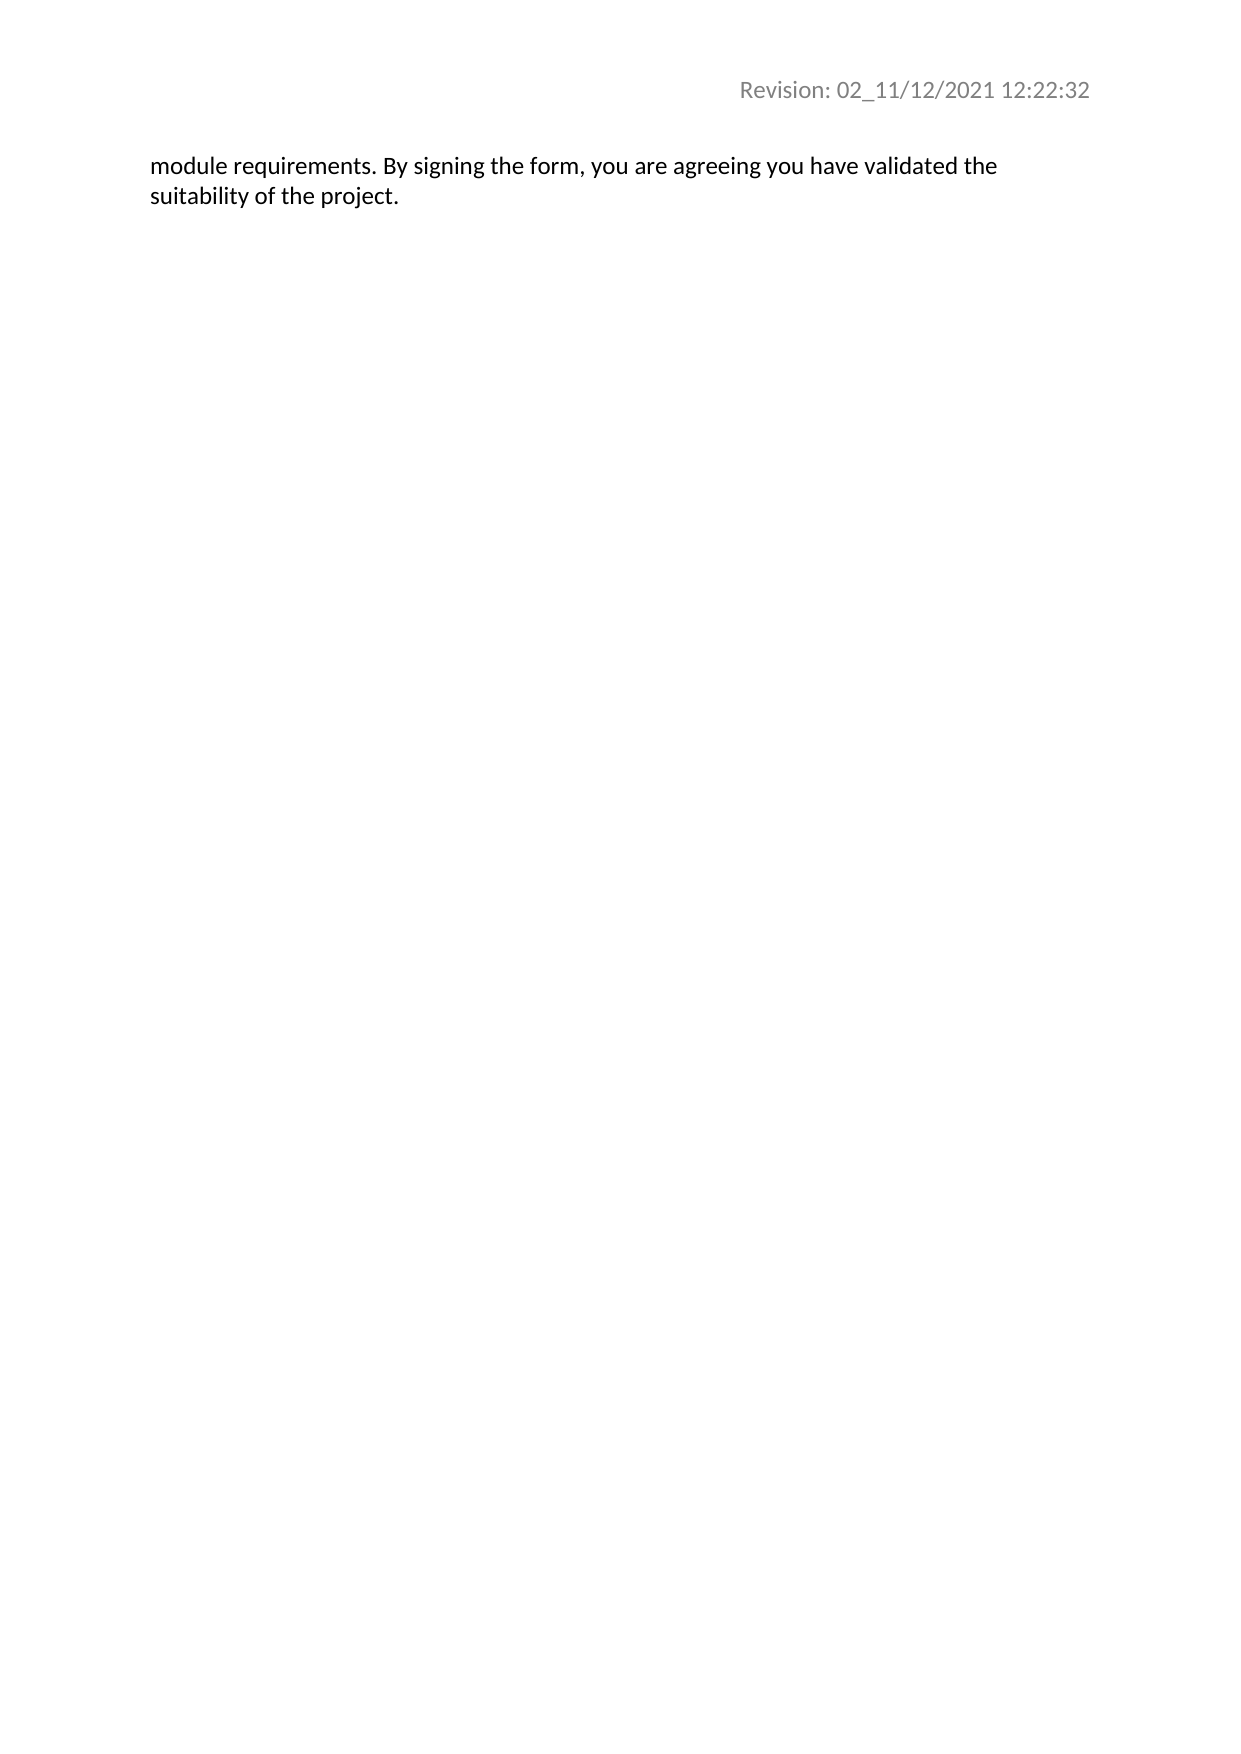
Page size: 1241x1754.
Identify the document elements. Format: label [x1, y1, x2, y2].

text [150, 150, 1090, 211]
